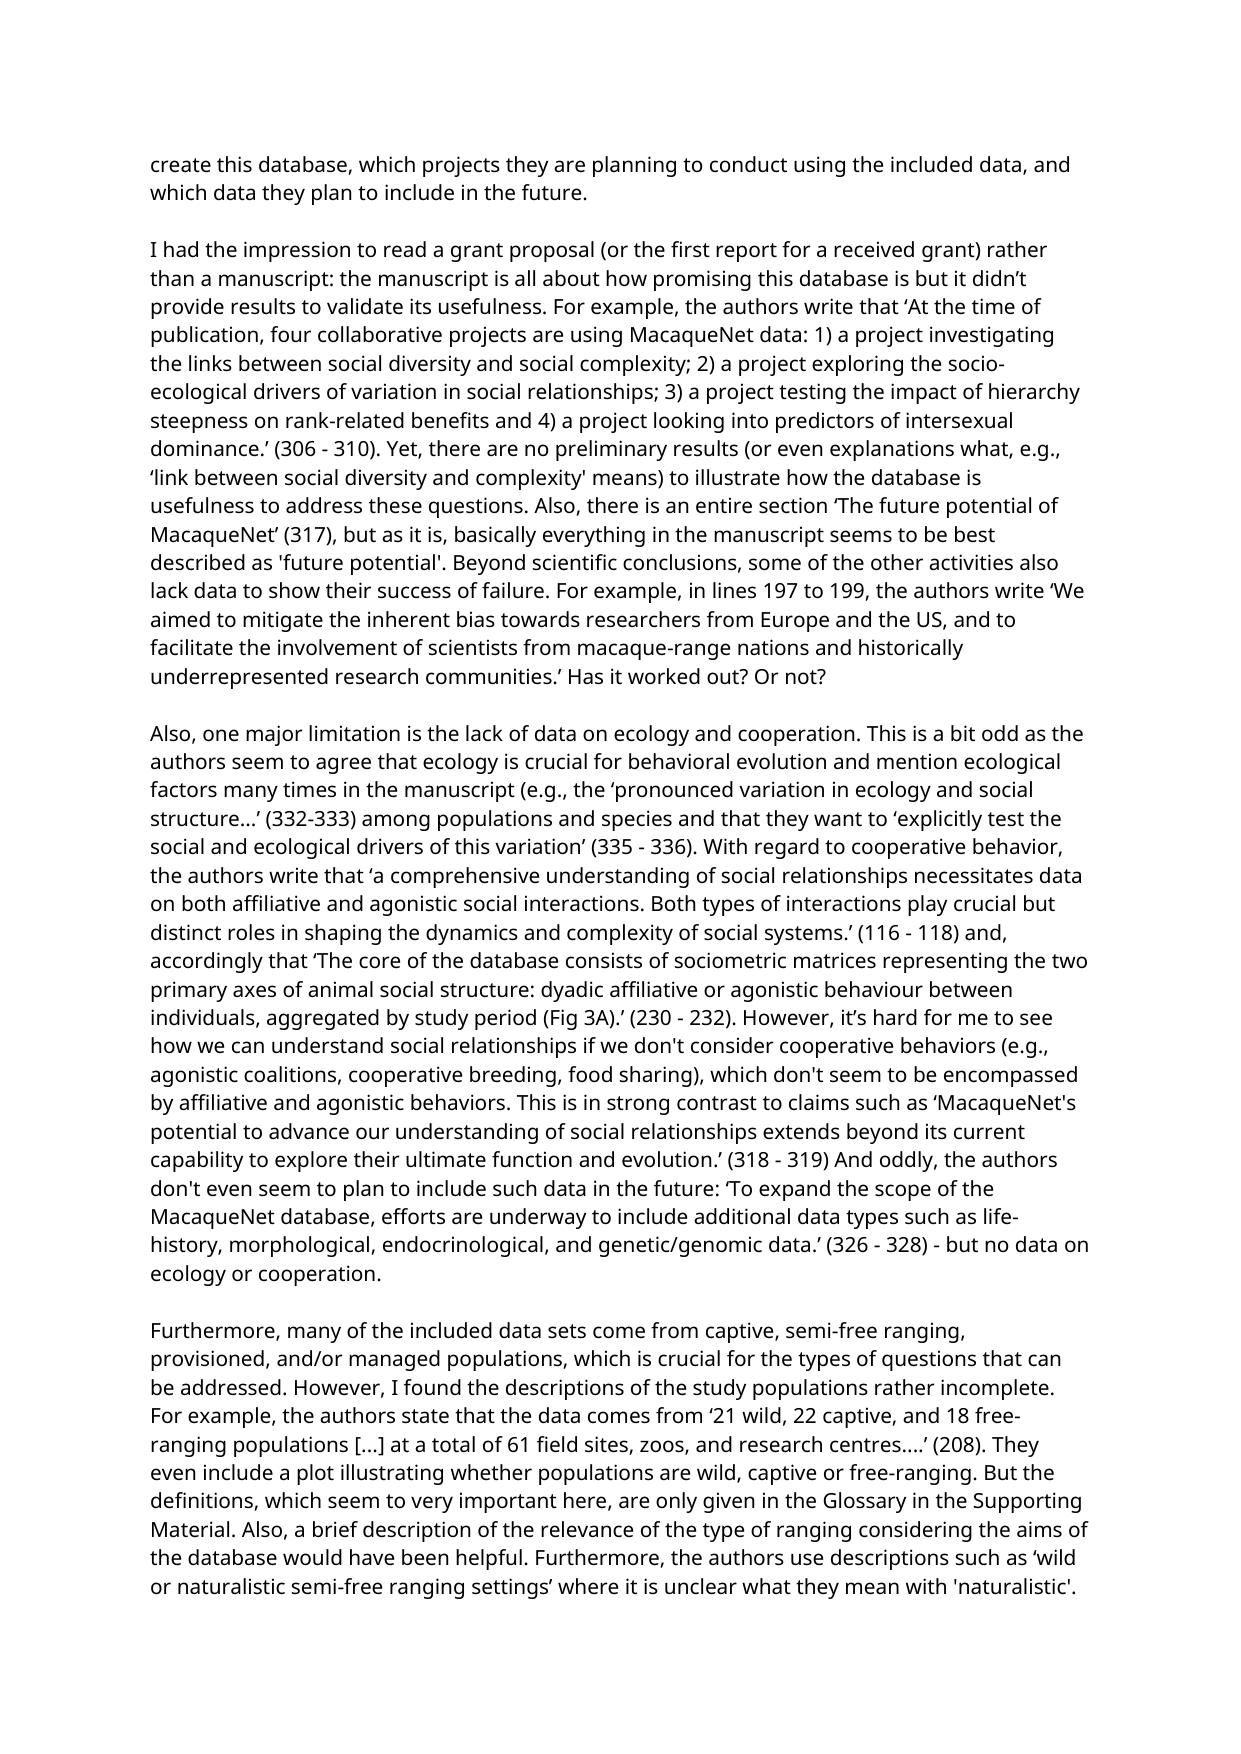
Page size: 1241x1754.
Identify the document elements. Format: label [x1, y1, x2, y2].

text [150, 150, 1090, 1600]
